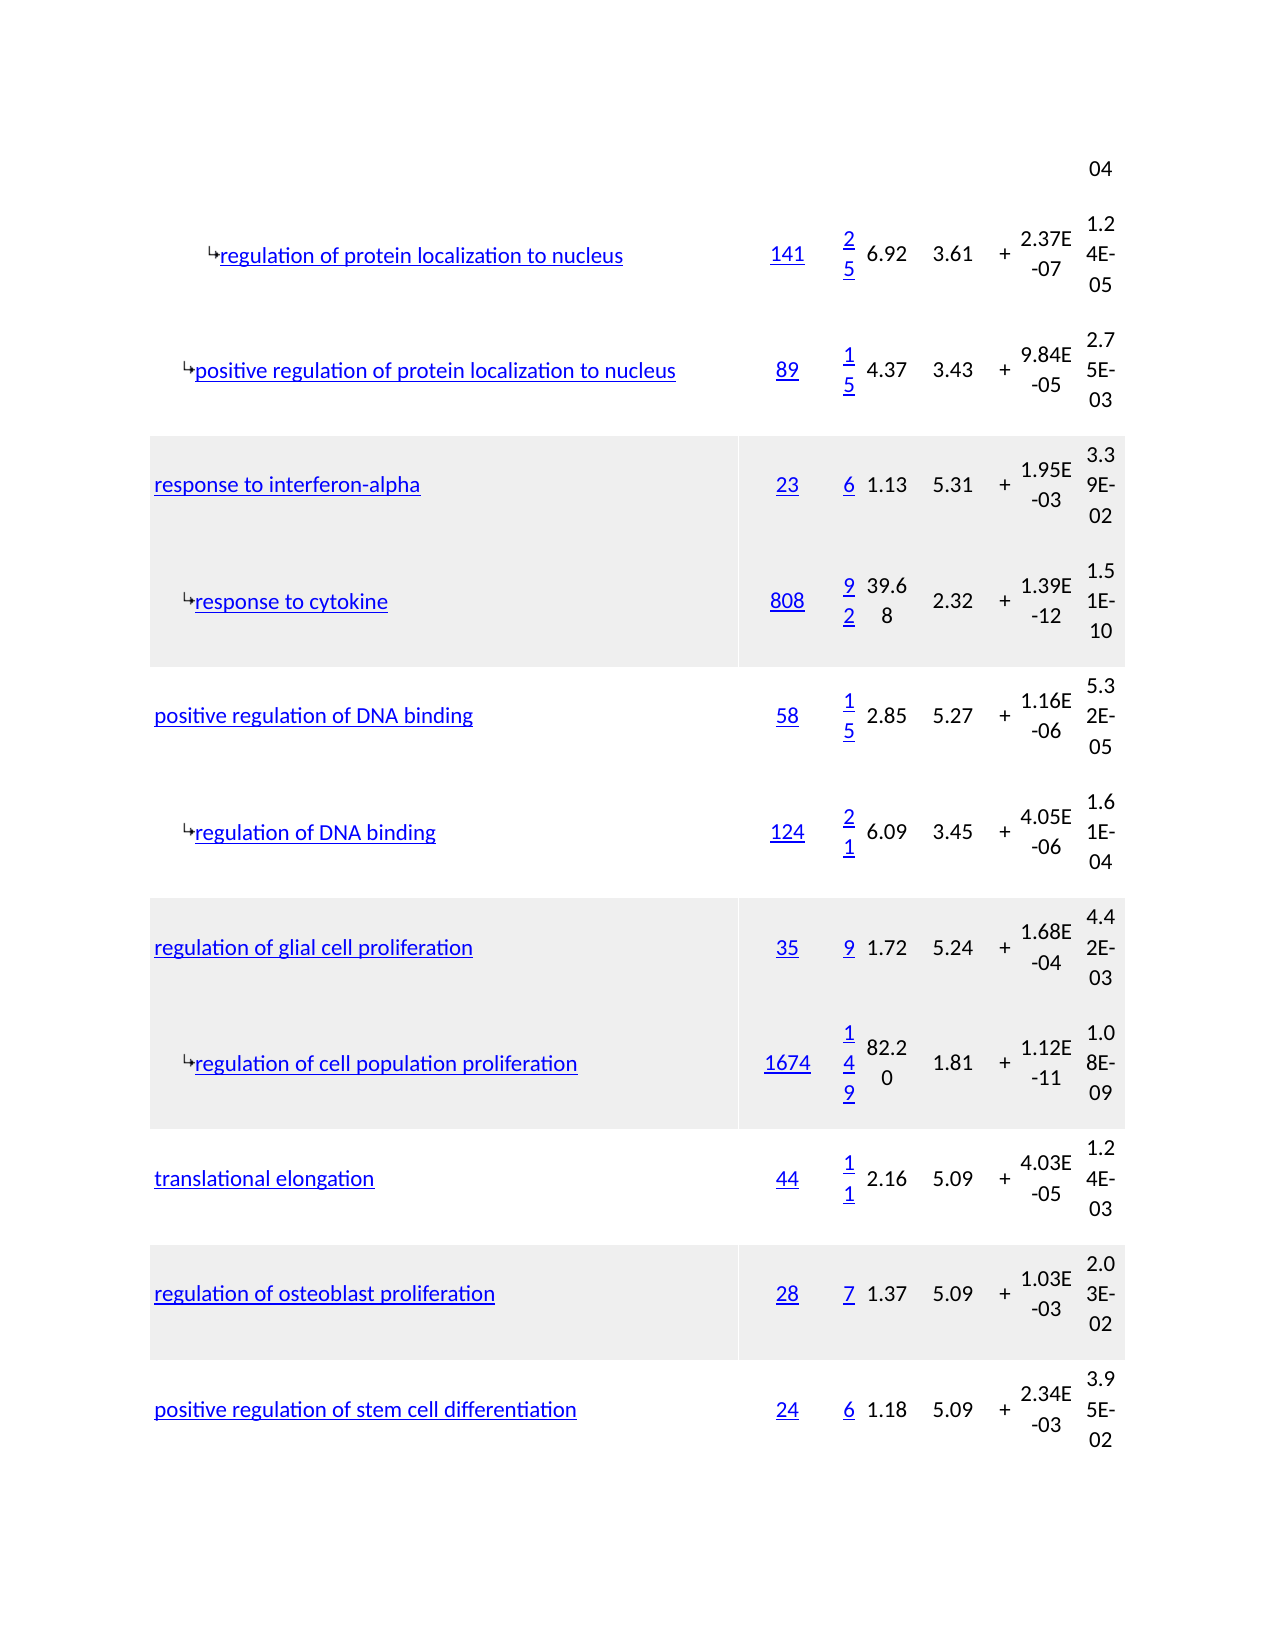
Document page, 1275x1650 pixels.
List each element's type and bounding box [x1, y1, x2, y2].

picture [154, 584, 195, 610]
picture [154, 238, 220, 264]
picture [154, 353, 195, 379]
picture [154, 1046, 195, 1072]
picture [154, 815, 195, 841]
